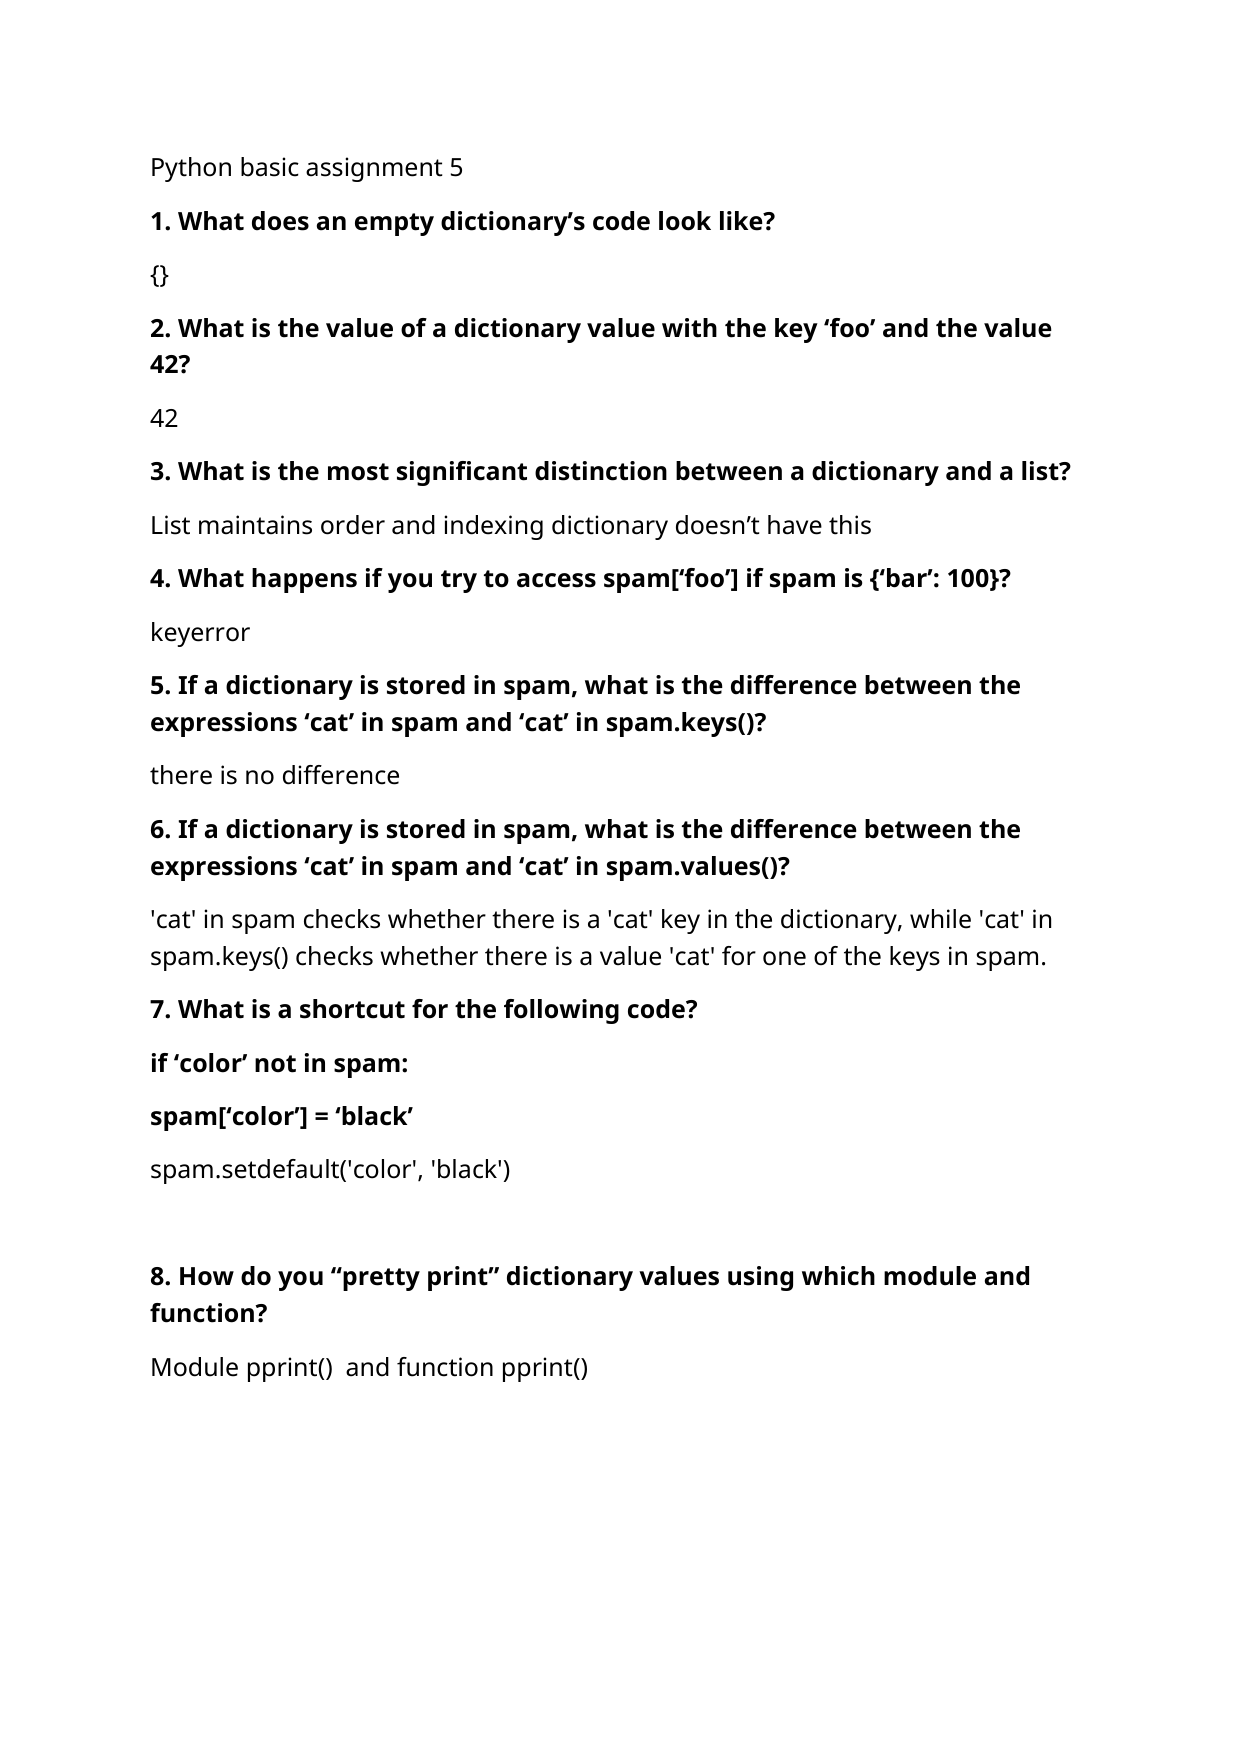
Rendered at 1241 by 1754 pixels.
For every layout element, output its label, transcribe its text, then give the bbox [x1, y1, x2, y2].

text 'cat' in spam checks whether there is a 'cat' key in the dictionary, while 'cat' in spam.keys() checks whether there is a value 'cat' for one of the keys in spam. [150, 902, 1090, 972]
text 6. If a dictionary is stored in spam, what is the difference between the expressions ‘cat’ in spam and ‘cat’ in spam.values()? [150, 811, 1090, 882]
text if ‘color’ not in spam: [150, 1045, 1090, 1079]
text 5. If a dictionary is stored in spam, what is the difference between the expressions ‘cat’ in spam and ‘cat’ in spam.keys()? [150, 668, 1090, 738]
text 2. What is the value of a dictionary value with the key ‘foo’ and the value 42? [150, 310, 1090, 381]
text Python basic assignment 5 [150, 150, 1090, 184]
text spam.setdefault('color', 'black') [150, 1152, 1090, 1186]
text there is no difference [150, 758, 1090, 792]
text 7. What is a shortcut for the following code? [150, 992, 1090, 1026]
text keyerror [150, 614, 1090, 648]
text List maintains order and indexing dictionary doesn’t have this [150, 507, 1090, 541]
text 42 [150, 401, 1090, 434]
text {} [150, 257, 1090, 291]
text spam[‘color’] = ‘black’ [150, 1099, 1090, 1133]
text 3. What is the most significant distinction between a dictionary and a list? [150, 454, 1090, 488]
text 8. How do you “pretty print” dictionary values using which module and function? [150, 1259, 1090, 1330]
text Module pprint() and function pprint() [150, 1349, 1090, 1383]
text 4. What happens if you try to access spam[‘foo’] if spam is {‘bar’: 100}? [150, 561, 1090, 595]
text 1. What does an empty dictionary’s code look like? [150, 203, 1090, 237]
